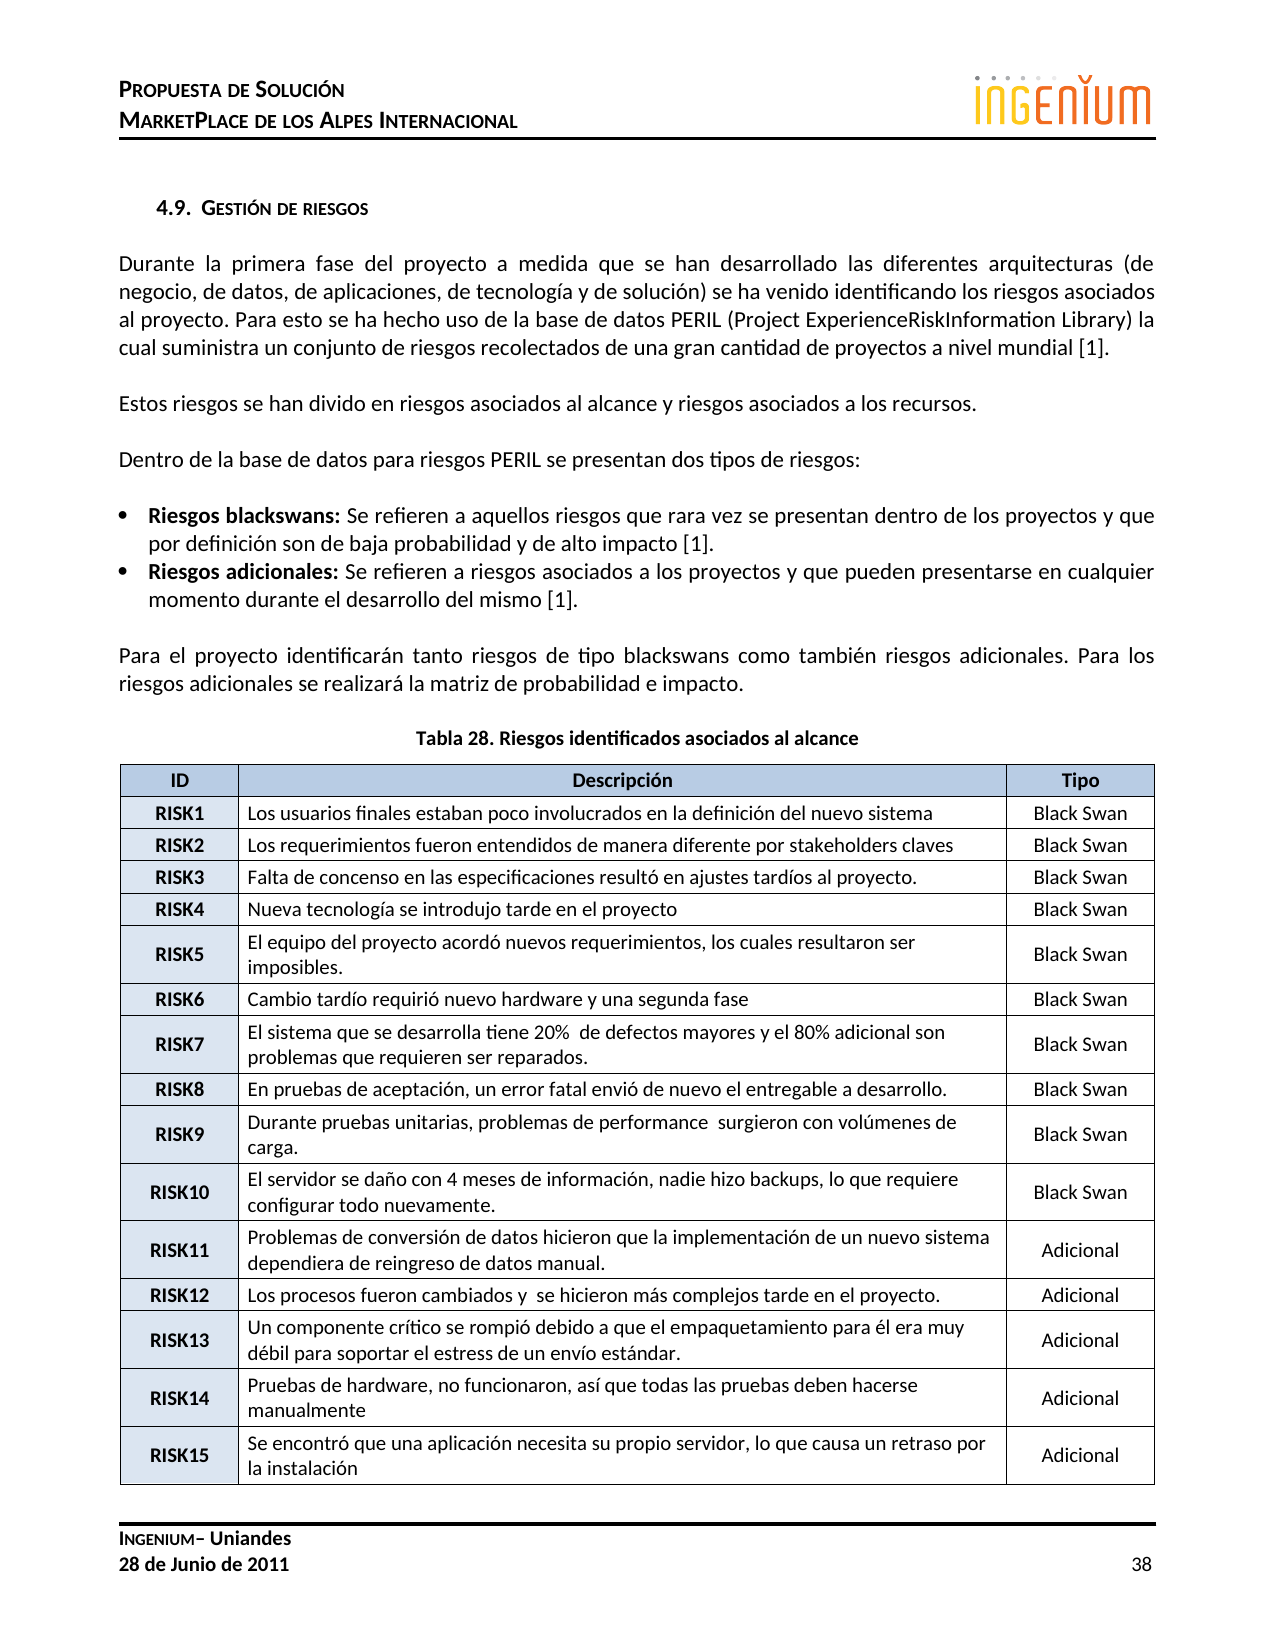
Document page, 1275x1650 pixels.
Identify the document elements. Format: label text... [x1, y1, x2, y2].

table_cell Black Swan [1007, 1016, 1154, 1073]
table_cell El servidor se daño con 4 meses de información, nadie hizo backups, lo que requiere configurar todo nuevamente. [239, 1164, 1006, 1220]
text Durante la primera fase del proyecto a medida que se han desarrollado las diferentes arquitecturas (de negocio, de datos, de aplicaciones, de tecnología y de solución) se ha venido identificando los riesgos asociados al proyecto. Para esto se ha hecho uso de la base de datos PERIL (Project ExperienceRiskInformation Library) la cual suministra un conjunto de riesgos recolectados de una gran cantidad de proyectos a nivel mundial [1]. [118, 249, 1156, 361]
table_header Descripción [239, 765, 1006, 796]
table_header Tipo [1007, 765, 1154, 796]
table_cell Black Swan [1007, 1164, 1154, 1220]
table_cell RISK8 [121, 1074, 238, 1105]
table_cell RISK13 [121, 1311, 238, 1368]
table_cell RISK7 [121, 1016, 238, 1073]
table_cell RISK9 [121, 1106, 238, 1163]
table_cell Black Swan [1007, 984, 1154, 1015]
table_cell El equipo del proyecto acordó nuevos requerimientos, los cuales resultaron ser imposibles. [239, 926, 1006, 983]
text Dentro de la base de datos para riesgos PERIL se presentan dos tipos de riesgos: [118, 445, 1156, 473]
table_cell RISK1 [121, 797, 238, 828]
list Gestión de riesgos [156, 193, 1156, 221]
list Riesgos blackswans: Se refieren a aquellos riesgos que rara vez se presentan dentro de los proyectos y que por definición son de baja probabilidad y de alto impacto [1]. [118, 501, 1156, 557]
table_cell RISK3 [121, 861, 238, 893]
table_cell El sistema que se desarrolla tiene 20% de defectos mayores y el 80% adicional son problemas que requieren ser reparados. [239, 1016, 1006, 1073]
list Riesgos adicionales: Se refieren a riesgos asociados a los proyectos y que pueden presentarse en cualquier momento durante el desarrollo del mismo [1]. [118, 557, 1156, 613]
table_header ID [121, 765, 238, 796]
table_cell Durante pruebas unitarias, problemas de performance surgieron con volúmenes de carga. [239, 1106, 1006, 1163]
table_cell Falta de concenso en las especificaciones resultó en ajustes tardíos al proyecto. [239, 861, 1006, 893]
table_cell En pruebas de aceptación, un error fatal envió de nuevo el entregable a desarrollo. [239, 1074, 1006, 1105]
table_cell RISK2 [121, 829, 238, 860]
picture [975, 75, 1157, 136]
table_cell Los requerimientos fueron entendidos de manera diferente por stakeholders claves [239, 829, 1006, 860]
table_cell Black Swan [1007, 894, 1154, 925]
table_cell Problemas de conversión de datos hicieron que la implementación de un nuevo sistema dependiera de reingreso de datos manual. [239, 1221, 1006, 1278]
table_cell Pruebas de hardware, no funcionaron, así que todas las pruebas deben hacerse manualmente [239, 1369, 1006, 1426]
text Tabla 28. Riesgos identificados asociados al alcance [118, 726, 1156, 751]
table_cell RISK4 [121, 894, 238, 925]
table_cell Adicional [1007, 1311, 1154, 1368]
table_cell Adicional [1007, 1427, 1154, 1483]
table_cell RISK5 [121, 926, 238, 983]
table_cell Black Swan [1007, 797, 1154, 828]
table_cell Black Swan [1007, 1074, 1154, 1105]
table_cell Los usuarios finales estaban poco involucrados en la definición del nuevo sistema [239, 797, 1006, 828]
table_cell RISK15 [121, 1427, 238, 1483]
table_cell Adicional [1007, 1279, 1154, 1310]
table_cell Cambio tardío requirió nuevo hardware y una segunda fase [239, 984, 1006, 1015]
table_cell Los procesos fueron cambiados y se hicieron más complejos tarde en el proyecto. [239, 1279, 1006, 1310]
table_cell Se encontró que una aplicación necesita su propio servidor, lo que causa un retraso por la instalación [239, 1427, 1006, 1483]
table_cell Adicional [1007, 1221, 1154, 1278]
table_cell Nueva tecnología se introdujo tarde en el proyecto [239, 894, 1006, 925]
text Estos riesgos se han divido en riesgos asociados al alcance y riesgos asociados a los recursos. [118, 389, 1156, 417]
table_cell RISK12 [121, 1279, 238, 1310]
table_cell Black Swan [1007, 1106, 1154, 1163]
table_cell Un componente crítico se rompió debido a que el empaquetamiento para él era muy débil para soportar el estress de un envío estándar. [239, 1311, 1006, 1368]
table_cell Black Swan [1007, 861, 1154, 893]
table_cell RISK10 [121, 1164, 238, 1220]
table_cell RISK11 [121, 1221, 238, 1278]
table_cell Black Swan [1007, 829, 1154, 860]
table_cell Adicional [1007, 1369, 1154, 1426]
table_cell Black Swan [1007, 926, 1154, 983]
text Para el proyecto identificarán tanto riesgos de tipo blackswans como también riesgos adicionales. Para los riesgos adicionales se realizará la matriz de probabilidad e impacto. [118, 642, 1156, 698]
table_cell RISK14 [121, 1369, 238, 1426]
table_cell RISK6 [121, 984, 238, 1015]
